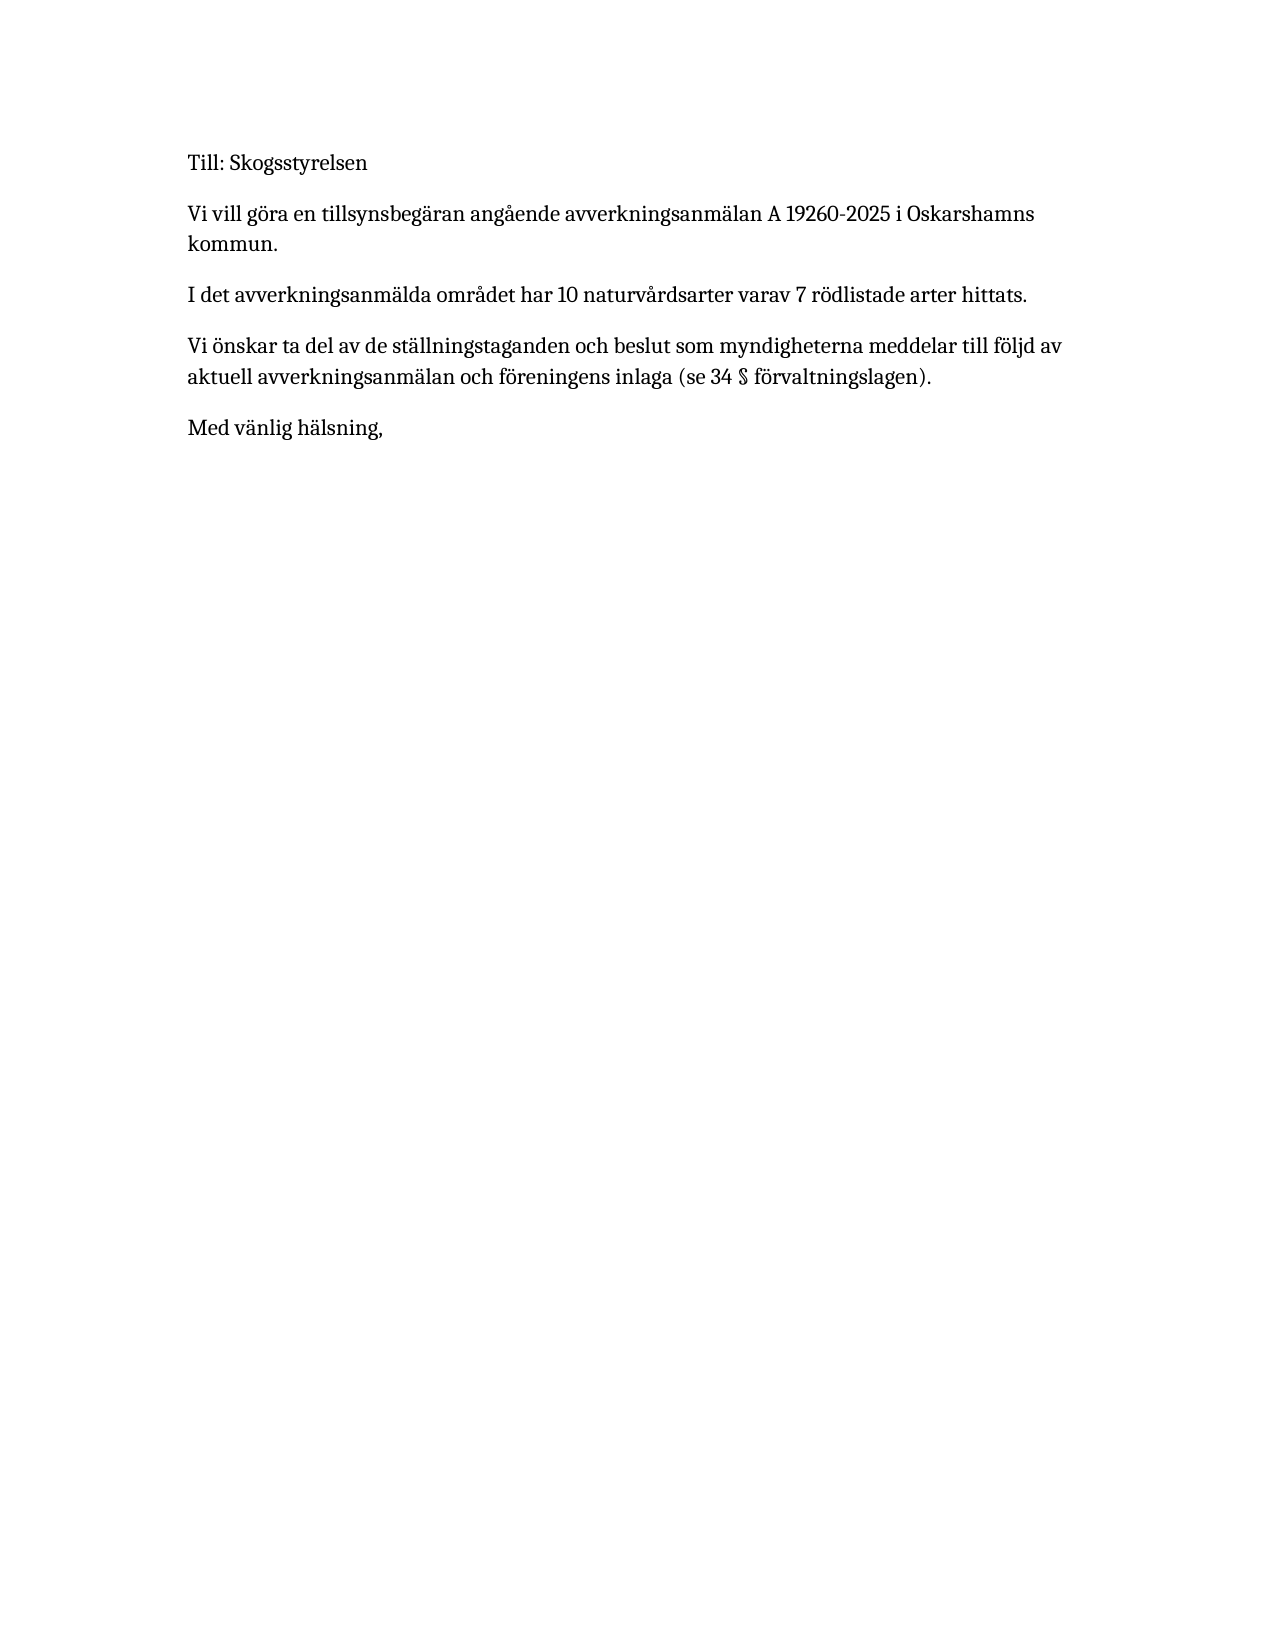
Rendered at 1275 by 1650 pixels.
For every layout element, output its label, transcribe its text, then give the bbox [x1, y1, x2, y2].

text Vi vill göra en tillsynsbegäran angående avverkningsanmälan A 19260-2025 i Oskarshamns kommun. [187, 201, 1087, 258]
text I det avverkningsanmälda området har 10 naturvårdsarter varav 7 rödlistade arter hittats. [187, 282, 1087, 309]
text Vi önskar ta del av de ställningstaganden och beslut som myndigheterna meddelar till följd av aktuell avverkningsanmälan och föreningens inlaga (se 34 § förvaltningslagen). [187, 333, 1087, 390]
text Till: Skogsstyrelsen [187, 150, 1087, 176]
text Med vänlig hälsning, [187, 414, 1087, 471]
